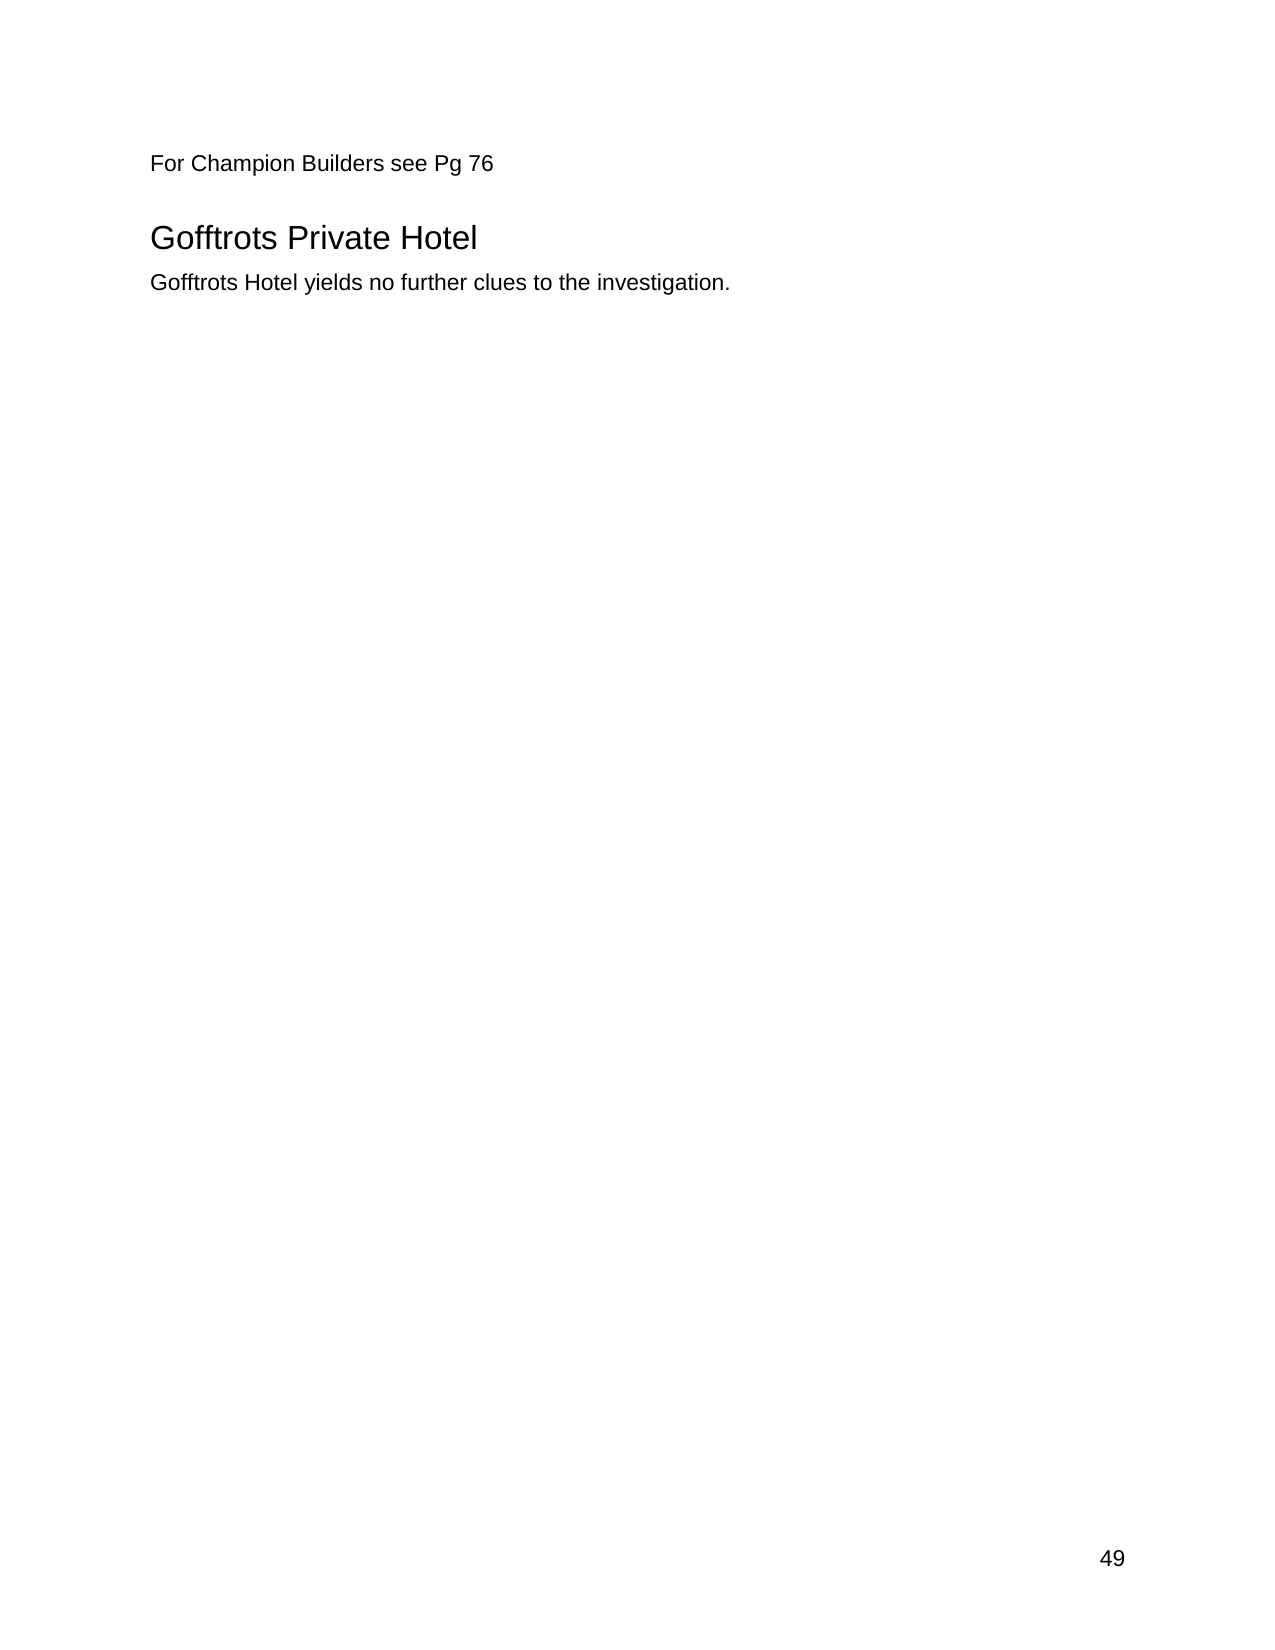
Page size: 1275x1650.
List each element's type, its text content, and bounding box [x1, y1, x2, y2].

text For Champion Builders see Pg 76 [150, 150, 1125, 176]
text Gofftrots Hotel yields no further clues to the investigation. [150, 269, 1125, 295]
subtitle Gofftrots Private Hotel [150, 218, 1125, 256]
